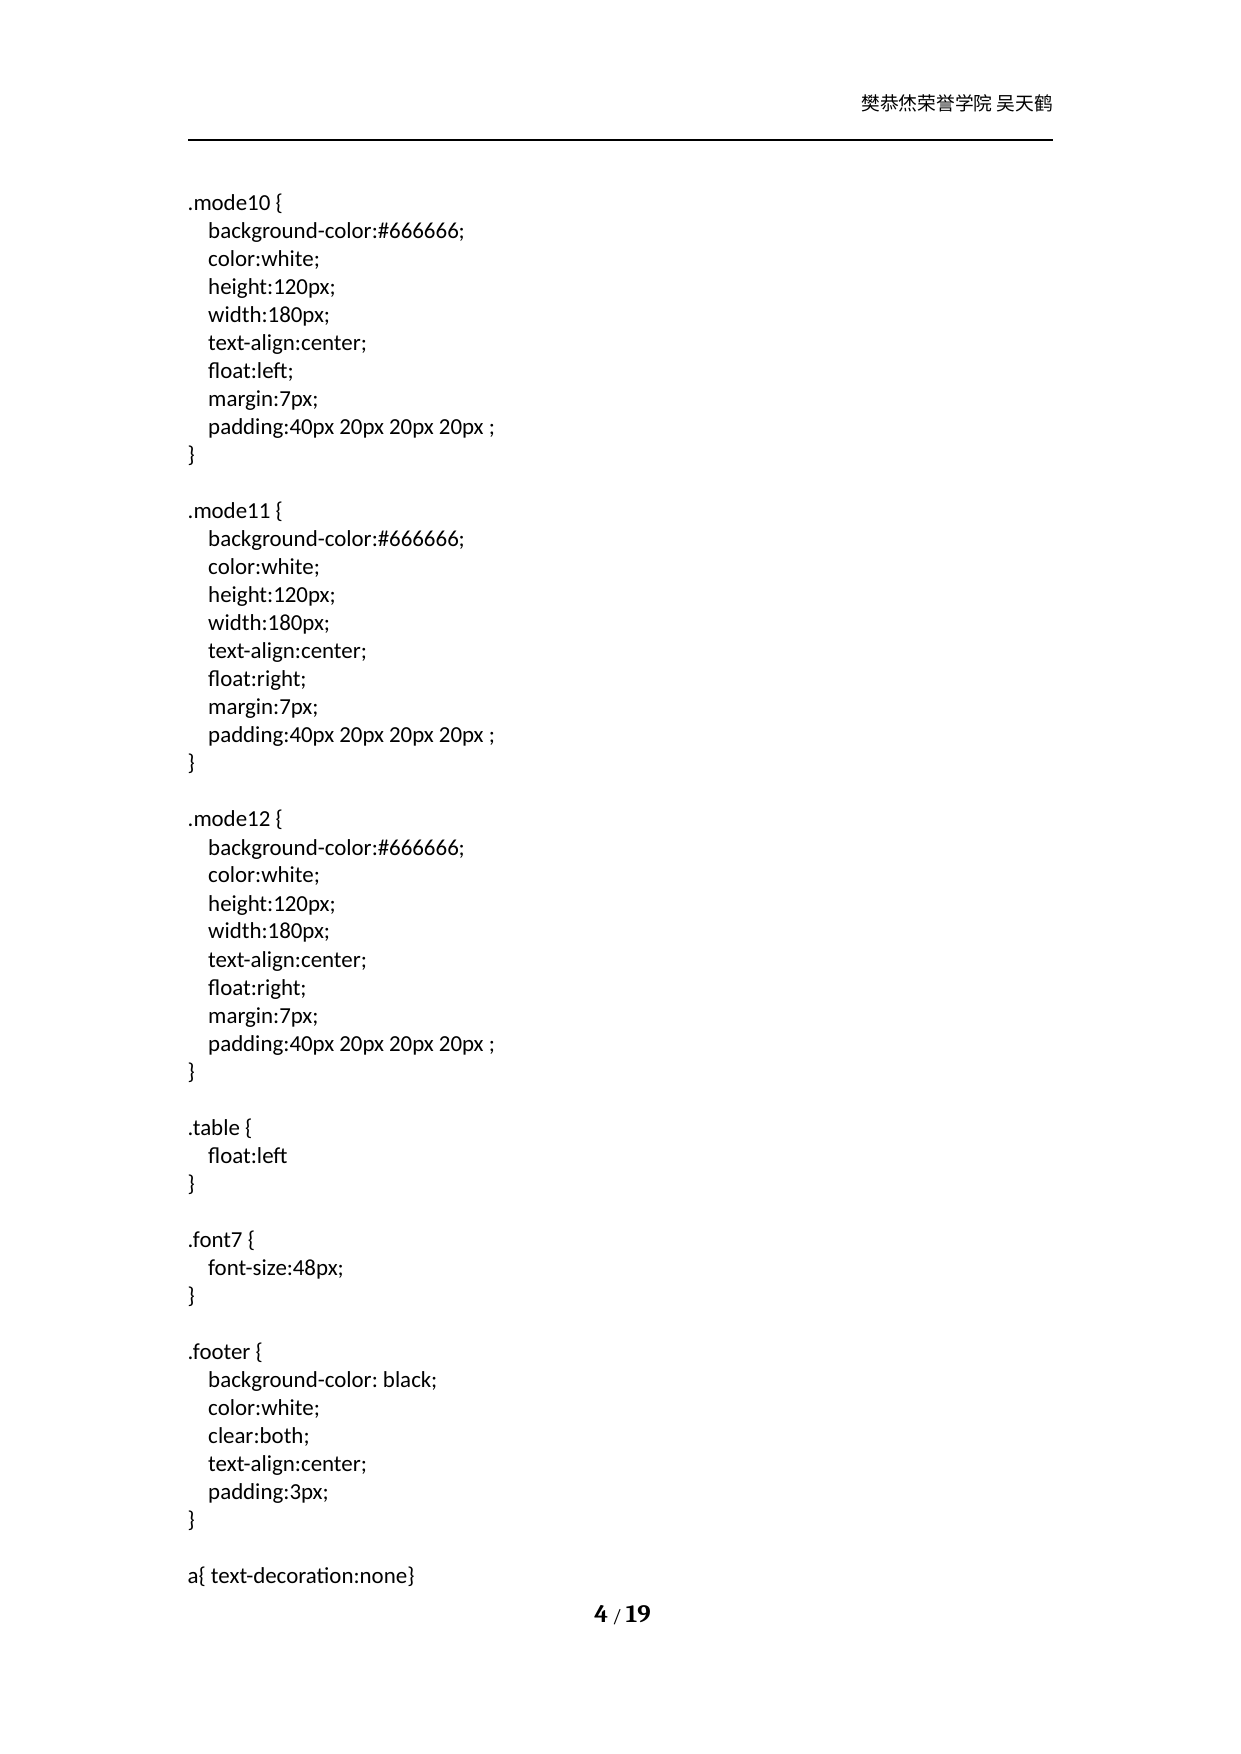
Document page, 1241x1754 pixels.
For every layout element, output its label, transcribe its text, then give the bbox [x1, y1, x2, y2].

text font-size:48px; [187, 1253, 1053, 1281]
text .table { [187, 1113, 1053, 1141]
text .mode11 { [187, 496, 1053, 524]
text .mode10 { [187, 188, 1053, 216]
text float:left [187, 1141, 1053, 1169]
text text-align:center; [187, 328, 1053, 356]
text margin:7px; [187, 692, 1053, 721]
text padding:40px 20px 20px 20px ; [187, 721, 1053, 748]
text height:120px; [187, 272, 1053, 300]
text } [187, 748, 1053, 777]
text padding:40px 20px 20px 20px ; [187, 1029, 1053, 1057]
text .footer { [187, 1337, 1053, 1365]
text padding:3px; [187, 1477, 1053, 1505]
text clear:both; [187, 1421, 1053, 1449]
text float:right; [187, 664, 1053, 692]
text height:120px; [187, 889, 1053, 917]
text background-color:#666666; [187, 216, 1053, 244]
text float:right; [187, 973, 1053, 1001]
text color:white; [187, 552, 1053, 580]
text color:white; [187, 1393, 1053, 1421]
text background-color: black; [187, 1365, 1053, 1393]
text height:120px; [187, 580, 1053, 608]
text a{ text-decoration:none} [187, 1561, 1053, 1589]
text color:white; [187, 861, 1053, 889]
text margin:7px; [187, 1001, 1053, 1029]
text text-align:center; [187, 945, 1053, 973]
text width:180px; [187, 917, 1053, 945]
text } [187, 1505, 1053, 1533]
text .mode12 { [187, 804, 1053, 833]
text } [187, 1281, 1053, 1309]
text text-align:center; [187, 1449, 1053, 1477]
text width:180px; [187, 300, 1053, 328]
text width:180px; [187, 608, 1053, 636]
text .font7 { [187, 1225, 1053, 1253]
text background-color:#666666; [187, 833, 1053, 861]
text padding:40px 20px 20px 20px ; [187, 412, 1053, 440]
text } [187, 1057, 1053, 1085]
text text-align:center; [187, 636, 1053, 664]
text float:left; [187, 356, 1053, 384]
text margin:7px; [187, 384, 1053, 412]
text color:white; [187, 244, 1053, 272]
text background-color:#666666; [187, 524, 1053, 552]
text } [187, 1169, 1053, 1197]
text } [187, 440, 1053, 468]
